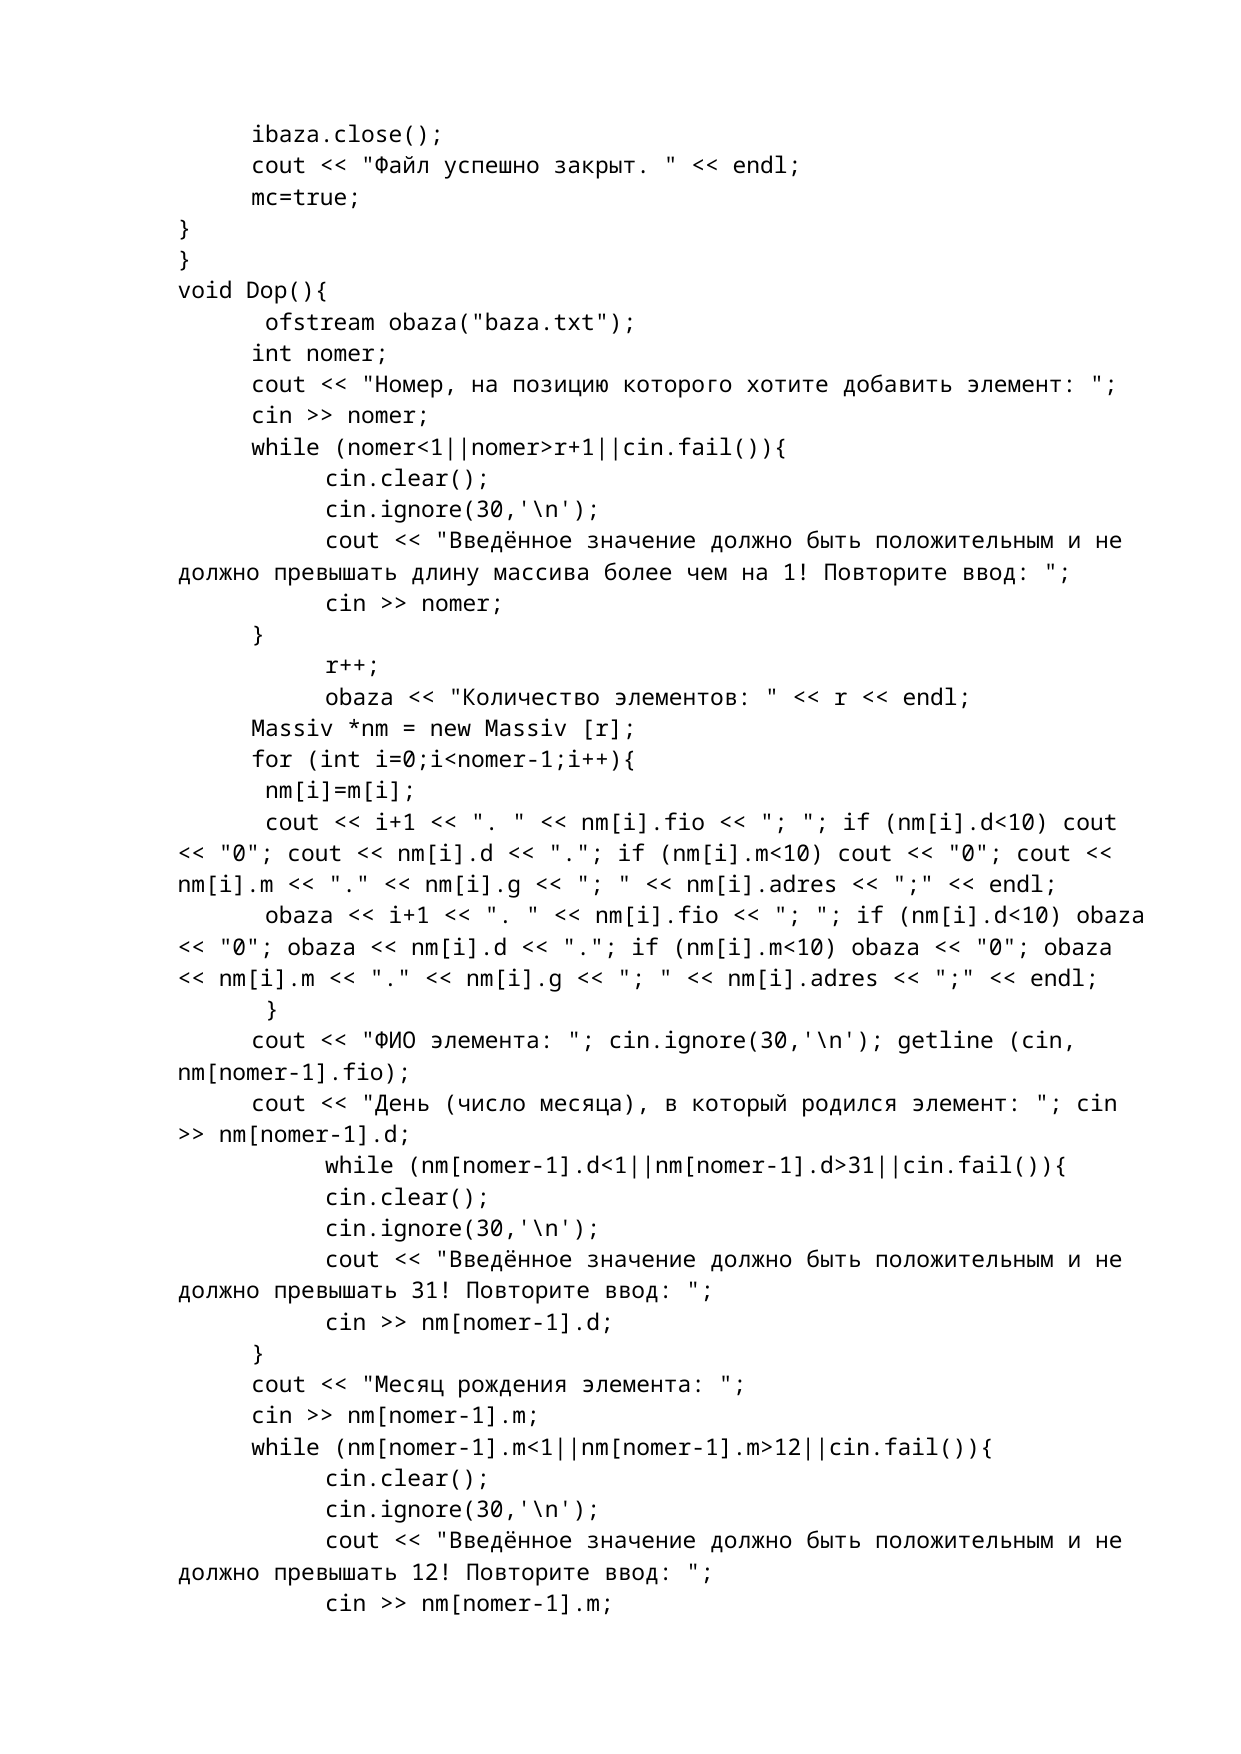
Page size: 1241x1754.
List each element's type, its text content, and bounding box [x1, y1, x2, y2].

text while (nomer<1||nomer>r+1||cin.fail()){ [177, 431, 1152, 462]
text cin >> nm[nomer-1].d; [177, 1306, 1152, 1337]
text cin.ignore(30,'\n'); [177, 1493, 1152, 1524]
text cin >> nm[nomer-1].m; [177, 1587, 1152, 1618]
text cin.ignore(30,'\n'); [177, 493, 1152, 524]
text mc=true; [177, 181, 1152, 212]
text while (nm[nomer-1].m<1||nm[nomer-1].m>12||cin.fail()){ [177, 1431, 1152, 1462]
text void Dop(){ [177, 274, 1152, 306]
text nm[i]=m[i]; [177, 774, 1152, 806]
text } [177, 243, 1152, 274]
text cout << "Введённое значение должно быть положительным и не должно превышать 12! Повторите ввод: "; [177, 1524, 1152, 1587]
text cout << "Месяц рождения элемента: "; [177, 1368, 1152, 1399]
text for (int i=0;i<nomer-1;i++){ [177, 743, 1152, 774]
text while (nm[nomer-1].d<1||nm[nomer-1].d>31||cin.fail()){ [177, 1149, 1152, 1181]
text obaza << i+1 << ". " << nm[i].fio << "; "; if (nm[i].d<10) obaza << "0"; obaza << nm[i].d << "."; if (nm[i].m<10) obaza << "0"; obaza << nm[i].m << "." << nm[i].g << "; " << nm[i].adres << ";" << endl; [177, 899, 1152, 993]
text cin.ignore(30,'\n'); [177, 1212, 1152, 1243]
text cin.clear(); [177, 1181, 1152, 1212]
text cin >> nomer; [177, 399, 1152, 431]
text } [177, 618, 1152, 649]
text cin >> nomer; [177, 587, 1152, 618]
text cout << "Номер, на позицию которого хотите добавить элемент: "; [177, 368, 1152, 399]
text cout << "Введённое значение должно быть положительным и не должно превышать 31! Повторите ввод: "; [177, 1243, 1152, 1306]
text ofstream obaza("baza.txt"); [177, 306, 1152, 337]
text cin.clear(); [177, 1462, 1152, 1493]
text } [177, 1337, 1152, 1368]
text } [177, 993, 1152, 1024]
text cout << "День (число месяца), в который родился элемент: "; cin >> nm[nomer-1].d; [177, 1087, 1152, 1149]
text Massiv *nm = new Massiv [r]; [177, 712, 1152, 743]
text cout << "Файл успешно закрыт. " << endl; [177, 149, 1152, 181]
text r++; [177, 649, 1152, 681]
text ibaza.close(); [177, 118, 1152, 149]
text int nomer; [177, 337, 1152, 368]
text cin >> nm[nomer-1].m; [177, 1399, 1152, 1431]
text cin.clear(); [177, 462, 1152, 493]
text cout << "Введённое значение должно быть положительным и не должно превышать длину массива более чем на 1! Повторите ввод: "; [177, 524, 1152, 587]
text cout << i+1 << ". " << nm[i].fio << "; "; if (nm[i].d<10) cout << "0"; cout << nm[i].d << "."; if (nm[i].m<10) cout << "0"; cout << nm[i].m << "." << nm[i].g << "; " << nm[i].adres << ";" << endl; [177, 806, 1152, 899]
text obaza << "Количество элементов: " << r << endl; [177, 681, 1152, 712]
text } [177, 212, 1152, 243]
text cout << "ФИО элемента: "; cin.ignore(30,'\n'); getline (cin, nm[nomer-1].fio); [177, 1024, 1152, 1087]
